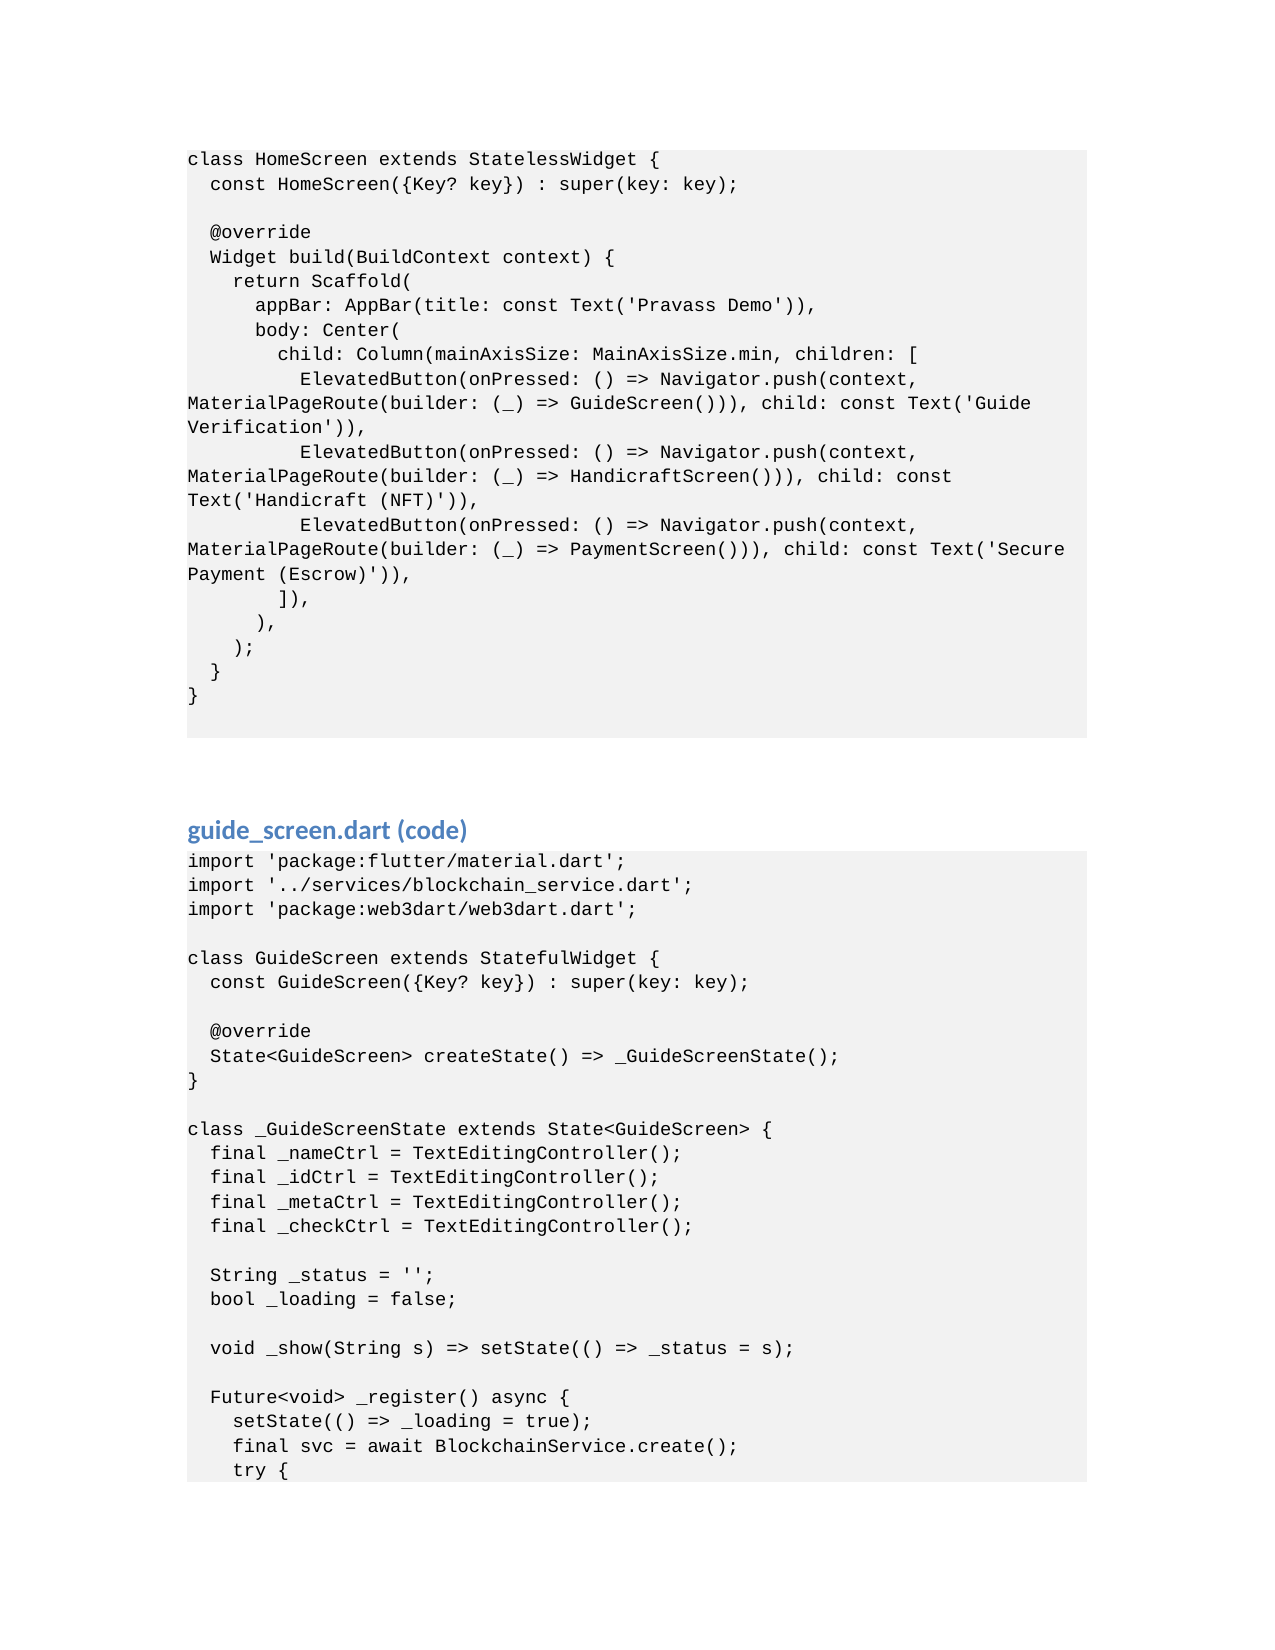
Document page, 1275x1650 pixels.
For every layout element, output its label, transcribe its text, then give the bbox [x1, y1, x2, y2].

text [187, 851, 1087, 1482]
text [187, 150, 1087, 738]
subtitle guide_screen.dart (code) [187, 813, 1087, 846]
